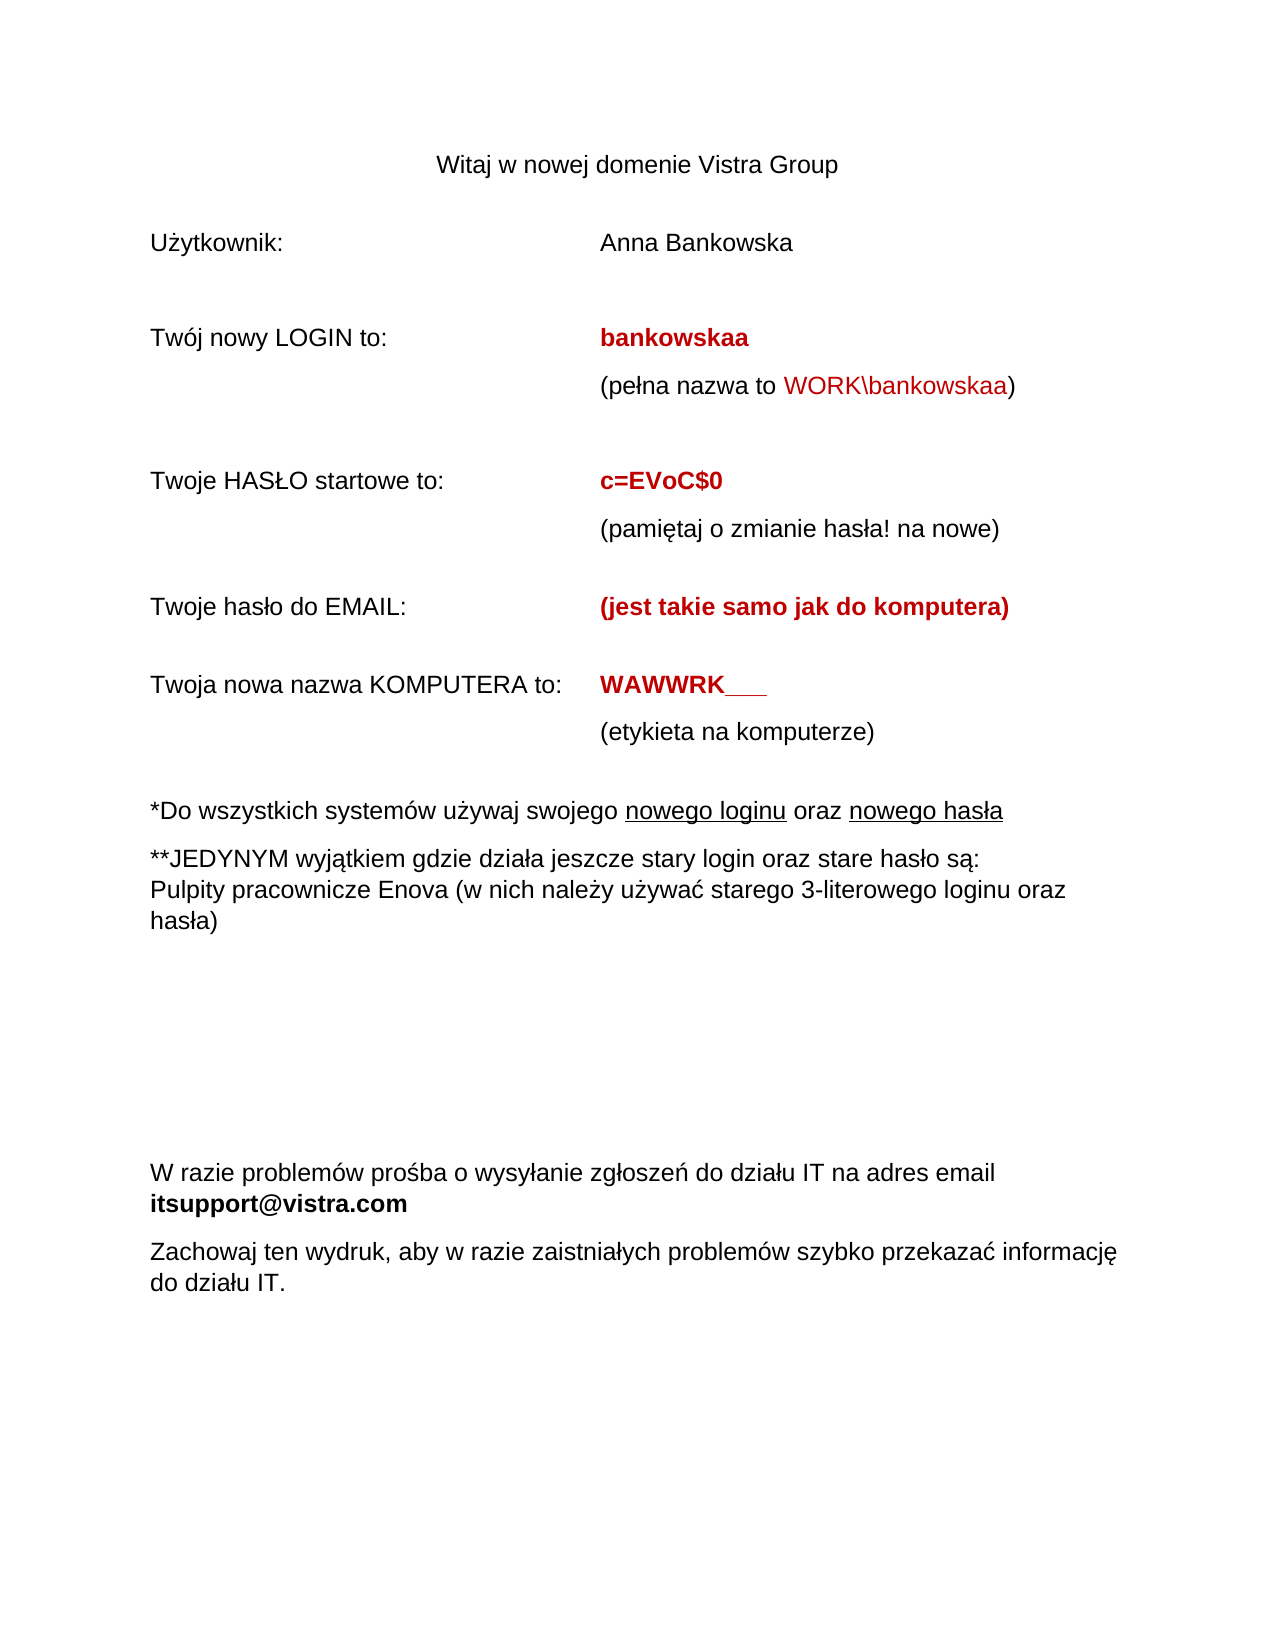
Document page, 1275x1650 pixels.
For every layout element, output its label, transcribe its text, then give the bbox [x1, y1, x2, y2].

text (etykieta na komputerze) [525, 717, 1125, 746]
text W razie problemów prośba o wysyłanie zgłoszeń do działu IT na adres email itsupport@vistra.com [150, 1158, 1125, 1218]
text Twoja nowa nazwa KOMPUTERA to: WAWWRK___ [150, 670, 1125, 698]
text Twój nowy LOGIN to: bankowskaa [150, 323, 1125, 352]
text (pełna nazwa to WORK\bankowskaa) [525, 371, 1125, 400]
text Użytkownik: Anna Bankowska [150, 228, 1125, 257]
text *Do wszystkich systemów używaj swojego nowego loginu oraz nowego hasła [150, 765, 1125, 825]
text **JEDYNYM wyjątkiem gdzie działa jeszcze stary login oraz stare hasło są: Pulpity pracownicze Enova (w nich należy używać starego 3-literowego loginu oraz hasła) [150, 844, 1125, 935]
text Twoje hasło do EMAIL: (jest takie samo jak do komputera) [150, 592, 1125, 651]
text (pamiętaj o zmianie hasła! na nowe) [525, 514, 1125, 573]
text Twoje HASŁO startowe to: c=EVoC$0 [150, 466, 1125, 495]
text Zachowaj ten wydruk, aby w razie zaistniałych problemów szybko przekazać informację do działu IT. [150, 1237, 1125, 1296]
text Witaj w nowej domenie Vistra Group [150, 150, 1125, 209]
